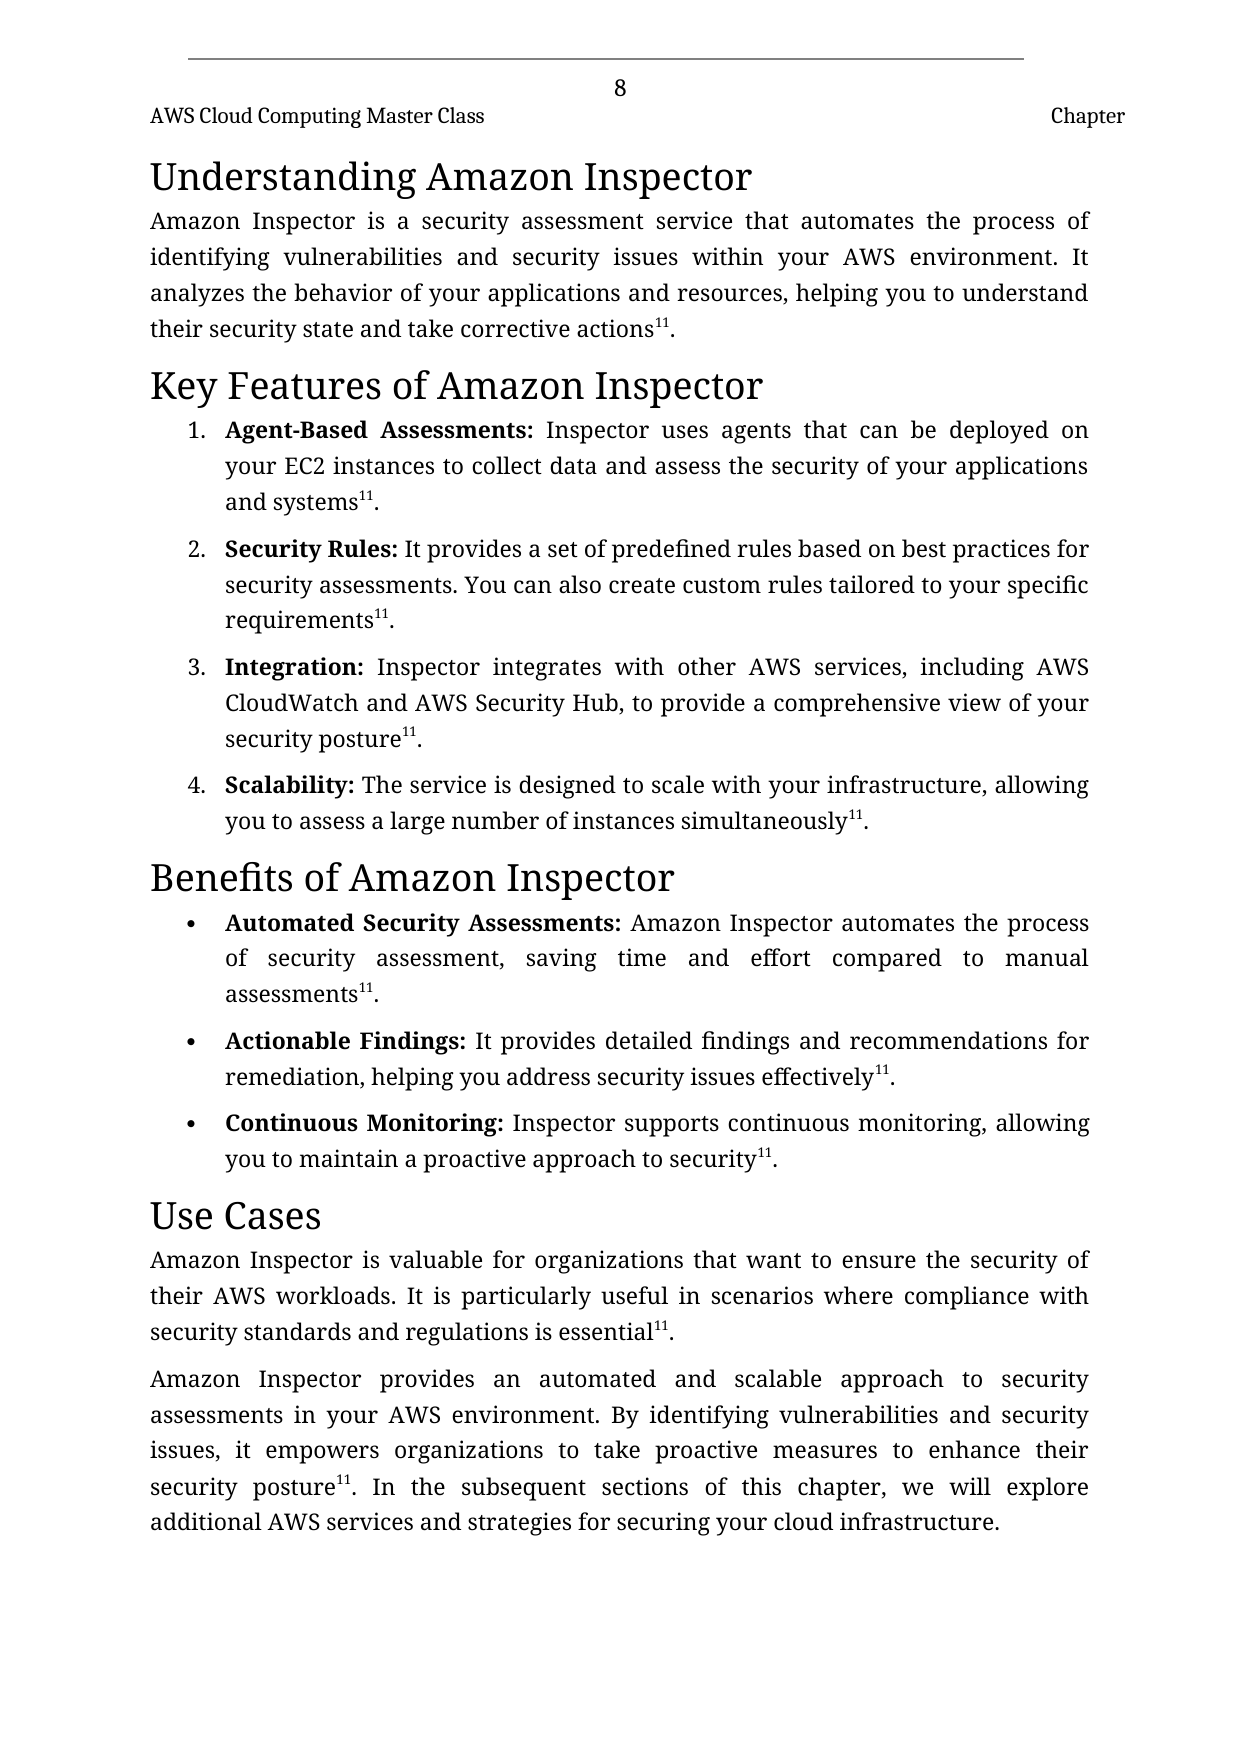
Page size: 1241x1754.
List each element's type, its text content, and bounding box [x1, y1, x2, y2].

text Understanding Amazon Inspector [150, 150, 1090, 201]
text Amazon Inspector is a security assessment service that automates the process of identifying vulnerabilities and security issues within your AWS environment. It analyzes the behavior of your applications and resources, helping you to understand their security state and take corrective actions11. [150, 205, 1090, 344]
list Continuous Monitoring: Inspector supports continuous monitoring, allowing you to maintain a proactive approach to security11. [187, 1107, 1090, 1174]
text Benefits of Amazon Inspector [150, 851, 1090, 902]
list Actionable Findings: It provides detailed findings and recommendations for remediation, helping you address security issues effectively11. [187, 1025, 1090, 1092]
list Automated Security Assessments: Amazon Inspector automates the process of security assessment, saving time and effort compared to manual assessments11. [187, 906, 1090, 1009]
list Security Rules: It provides a set of predefined rules based on best practices for security assessments. You can also create custom rules tailored to your specific requirements11. [187, 533, 1090, 636]
text Use Cases [150, 1189, 1090, 1240]
text Amazon Inspector provides an automated and scalable approach to security assessments in your AWS environment. By identifying vulnerabilities and security issues, it empowers organizations to take proactive measures to enhance their security posture11. In the subsequent sections of this chapter, we will explore additional AWS services and strategies for securing your cloud infrastructure. [150, 1363, 1090, 1538]
text Amazon Inspector is valuable for organizations that want to ensure the security of their AWS workloads. It is particularly useful in scenarios where compliance with security standards and regulations is essential11. [150, 1244, 1090, 1347]
text Key Features of Amazon Inspector [150, 359, 1090, 410]
list Integration: Inspector integrates with other AWS services, including AWS CloudWatch and AWS Security Hub, to provide a comprehensive view of your security posture11. [187, 651, 1090, 754]
list Scalability: The service is designed to scale with your infrastructure, allowing you to assess a large number of instances simultaneously11. [187, 769, 1090, 836]
list Agent-Based Assessments: Inspector uses agents that can be deployed on your EC2 instances to collect data and assess the security of your applications and systems11. [187, 414, 1090, 517]
